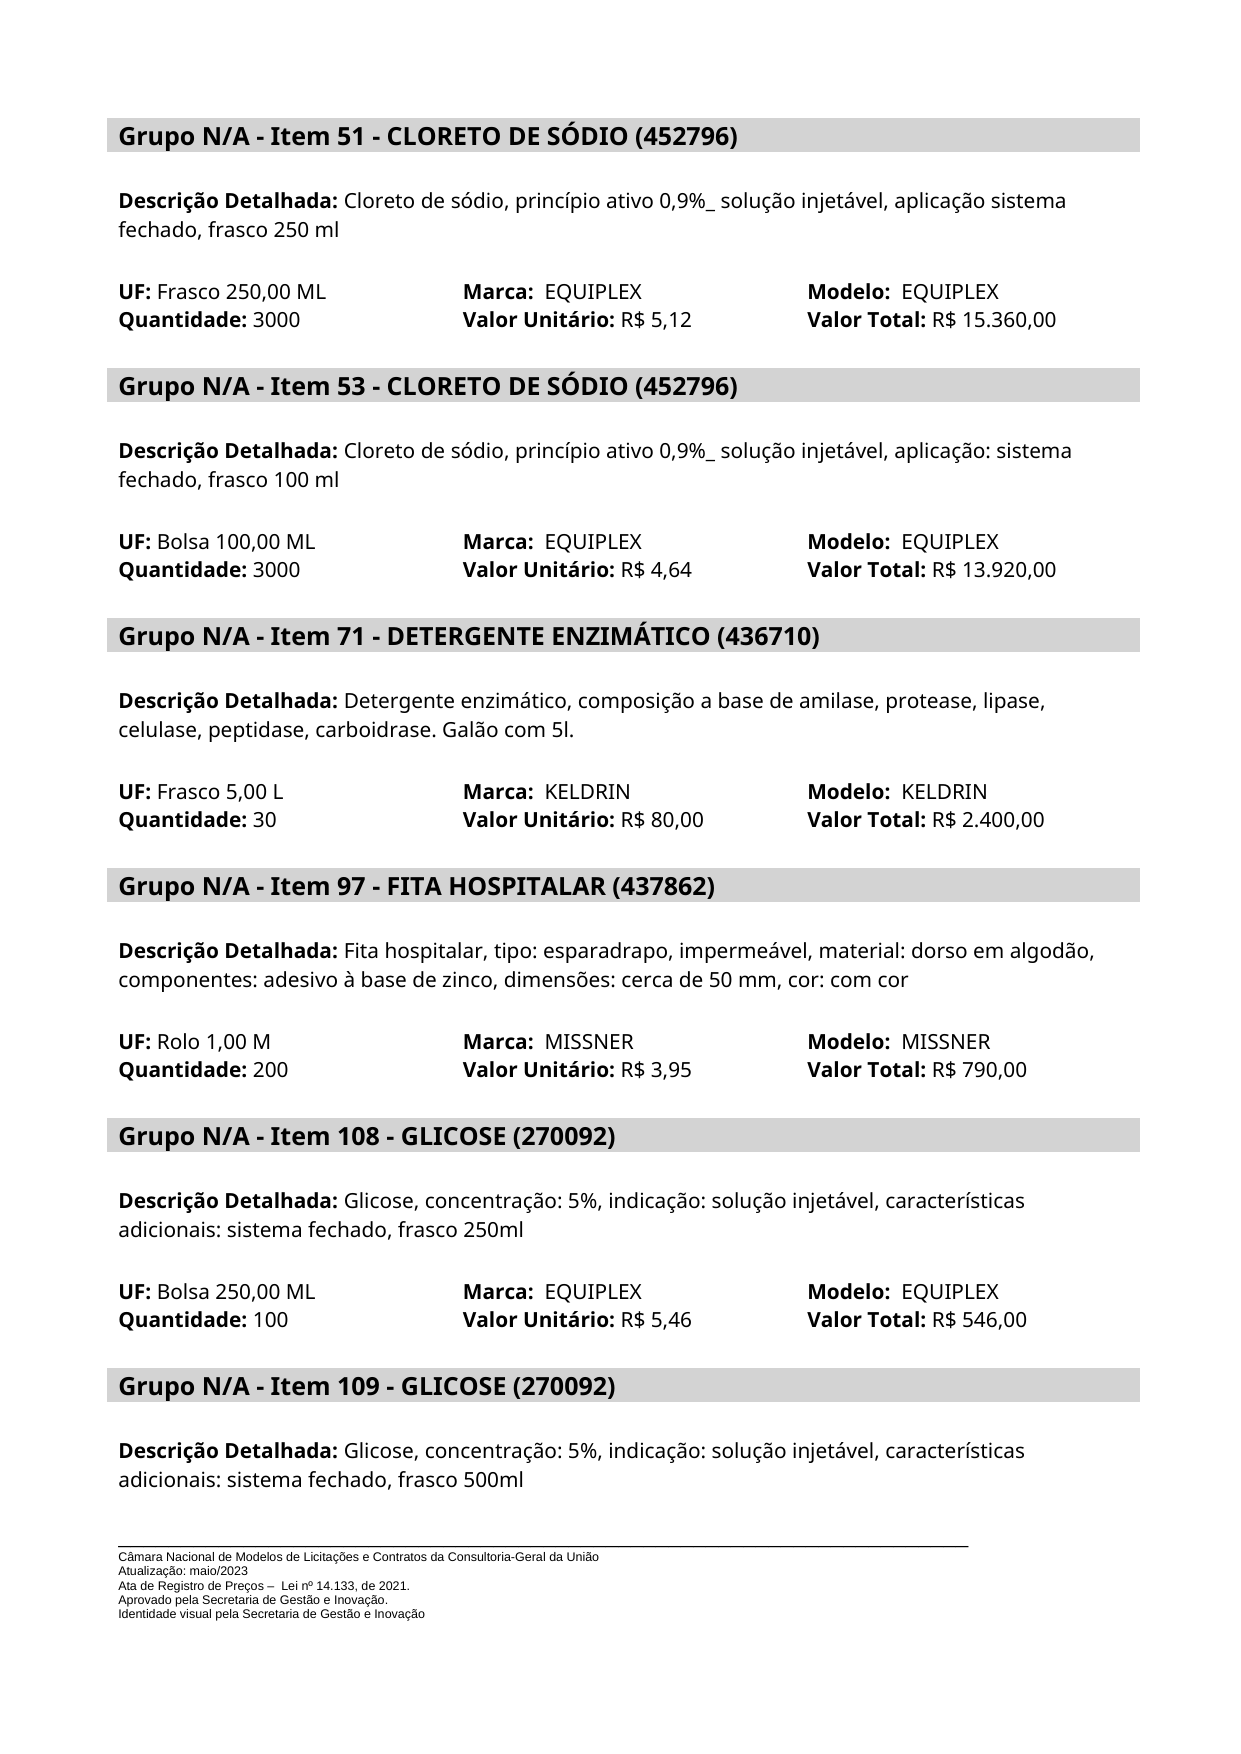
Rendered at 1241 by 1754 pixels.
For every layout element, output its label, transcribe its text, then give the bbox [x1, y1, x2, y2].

table_cell Quantidade: 3000 [107, 306, 451, 368]
table_cell Grupo N/A - Item 71 - DETERGENTE ENZIMÁTICO (436710) [107, 618, 1140, 652]
table_cell Descrição Detalhada: Cloreto de sódio, princípio ativo 0,9%_ solução injetável, aplicação sistema fechado, frasco 250 ml [107, 152, 1140, 277]
table_cell UF: Bolsa 100,00 ML [107, 527, 451, 556]
table_cell Valor Unitário: R$ 5,46 [451, 1306, 796, 1368]
table_cell Descrição Detalhada: Detergente enzimático, composição a base de amilase, protease, lipase, celulase, peptidase, carboidrase. Galão com 5l. [107, 652, 1140, 777]
table_cell Grupo N/A - Item 97 - FITA HOSPITALAR (437862) [107, 868, 1140, 902]
table_cell Modelo: EQUIPLEX [796, 1277, 1140, 1306]
table_cell Descrição Detalhada: Glicose, concentração: 5%, indicação: solução injetável, características adicionais: sistema fechado, frasco 500ml [107, 1402, 1140, 1493]
table_cell Grupo N/A - Item 53 - CLORETO DE SÓDIO (452796) [107, 368, 1140, 402]
table_cell Valor Unitário: R$ 4,64 [451, 556, 796, 618]
table_cell UF: Frasco 250,00 ML [107, 277, 451, 306]
table_cell Valor Total: R$ 546,00 [796, 1306, 1140, 1368]
table_cell Quantidade: 3000 [107, 556, 451, 618]
table_cell Modelo: EQUIPLEX [796, 527, 1140, 556]
table_cell Grupo N/A - Item 51 - CLORETO DE SÓDIO (452796) [107, 118, 1140, 152]
table_cell Valor Total: R$ 13.920,00 [796, 556, 1140, 618]
table_cell Descrição Detalhada: Cloreto de sódio, princípio ativo 0,9%_ solução injetável, aplicação: sistema fechado, frasco 100 ml [107, 402, 1140, 527]
table_cell UF: Frasco 5,00 L [107, 777, 451, 806]
table_cell Valor Unitário: R$ 80,00 [451, 806, 796, 868]
table_cell Descrição Detalhada: Fita hospitalar, tipo: esparadrapo, impermeável, material: dorso em algodão, componentes: adesivo à base de zinco, dimensões: cerca de 50 mm, cor: com cor [107, 902, 1140, 1027]
table_cell Marca: KELDRIN [451, 777, 796, 806]
table_cell Valor Unitário: R$ 5,12 [451, 306, 796, 368]
table_cell Marca: EQUIPLEX [451, 1277, 796, 1306]
table_cell Valor Total: R$ 15.360,00 [796, 306, 1140, 368]
table_cell Modelo: EQUIPLEX [796, 277, 1140, 306]
table_cell Quantidade: 100 [107, 1306, 451, 1368]
table_cell Valor Total: R$ 2.400,00 [796, 806, 1140, 868]
table_cell UF: Rolo 1,00 M [107, 1027, 451, 1056]
table_cell UF: Bolsa 250,00 ML [107, 1277, 451, 1306]
table_cell Valor Unitário: R$ 3,95 [451, 1056, 796, 1118]
table_cell Descrição Detalhada: Glicose, concentração: 5%, indicação: solução injetável, características adicionais: sistema fechado, frasco 250ml [107, 1152, 1140, 1277]
table_cell Marca: MISSNER [451, 1027, 796, 1056]
table_cell Marca: EQUIPLEX [451, 527, 796, 556]
table_cell Marca: EQUIPLEX [451, 277, 796, 306]
table_cell Quantidade: 30 [107, 806, 451, 868]
table_cell Valor Total: R$ 790,00 [796, 1056, 1140, 1118]
table_cell Grupo N/A - Item 109 - GLICOSE (270092) [107, 1368, 1140, 1402]
table_cell Grupo N/A - Item 108 - GLICOSE (270092) [107, 1118, 1140, 1152]
table_cell Quantidade: 200 [107, 1056, 451, 1118]
table_cell Modelo: MISSNER [796, 1027, 1140, 1056]
table_cell Modelo: KELDRIN [796, 777, 1140, 806]
